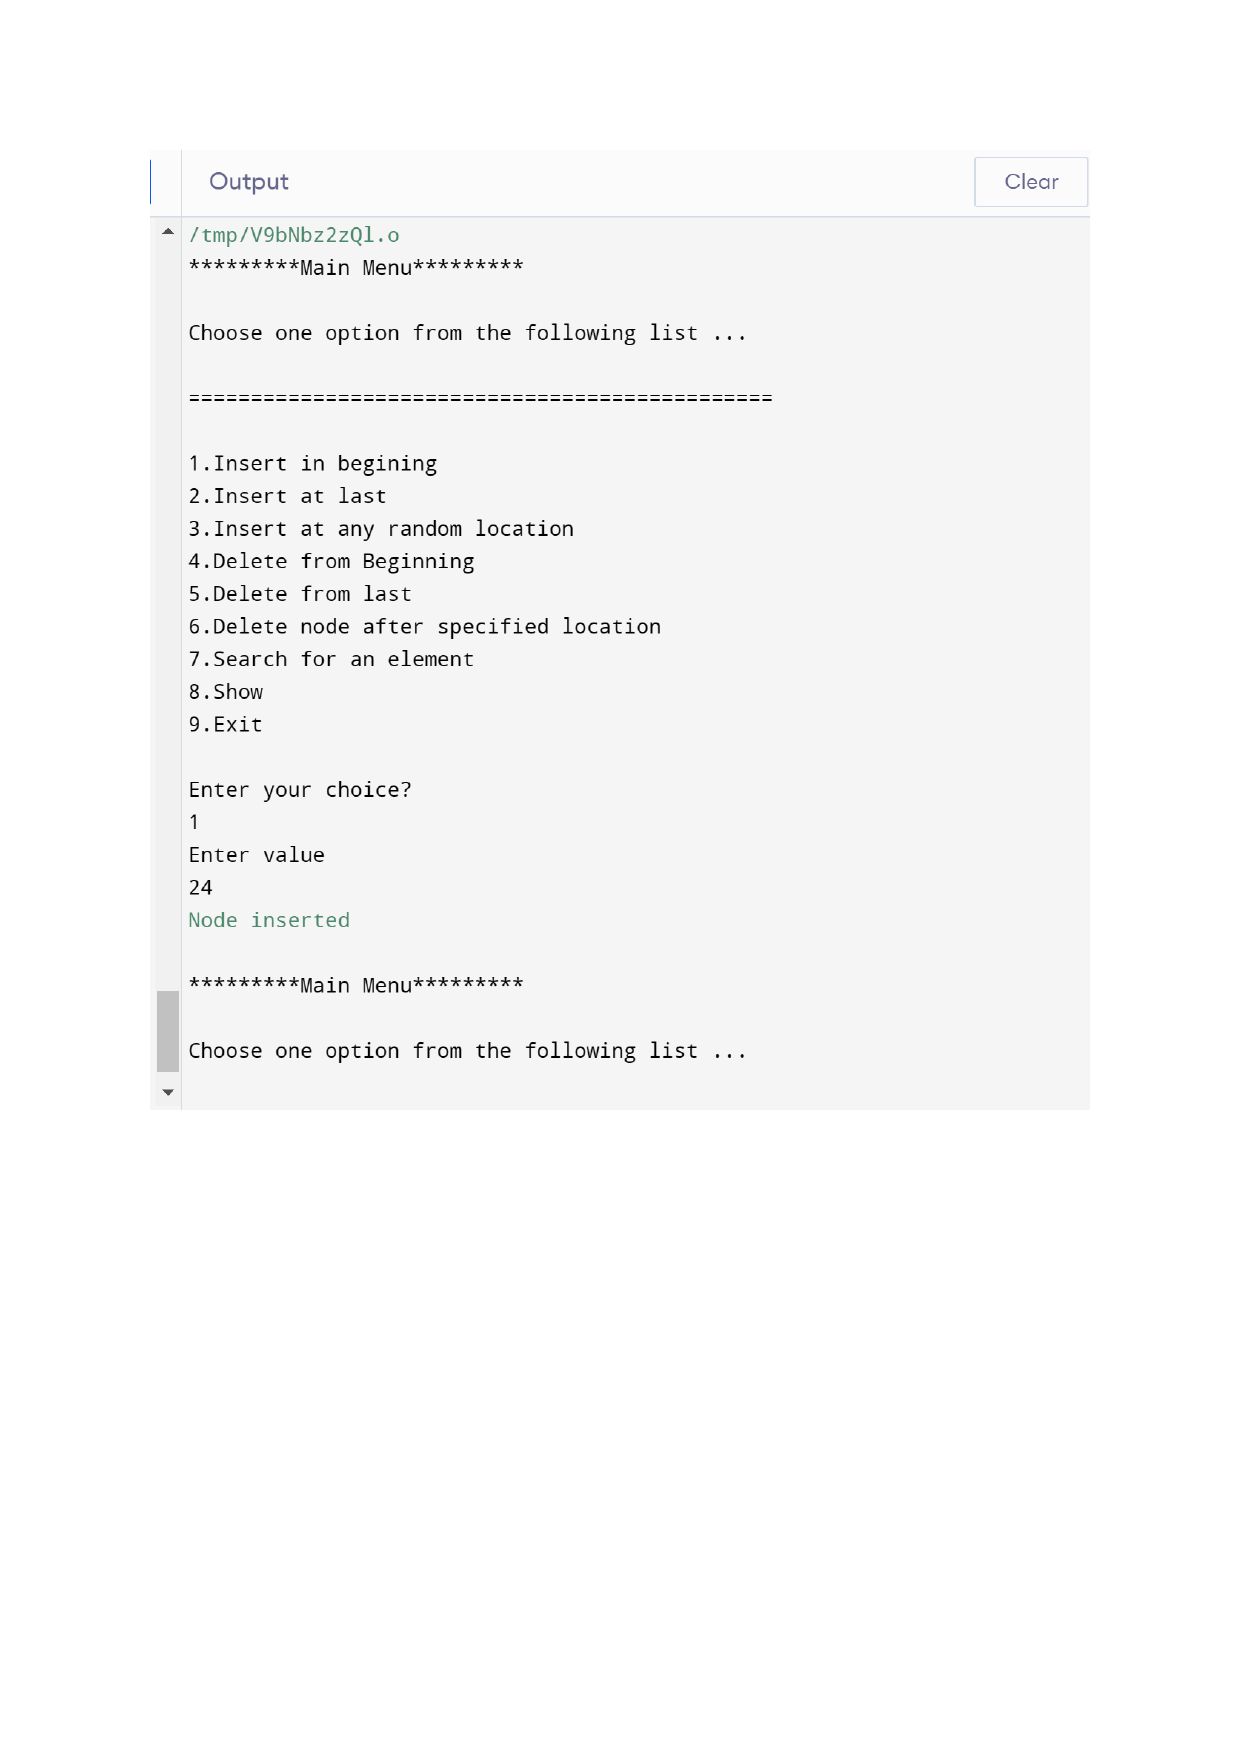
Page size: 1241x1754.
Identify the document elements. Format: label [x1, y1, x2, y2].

picture [150, 150, 1091, 1110]
